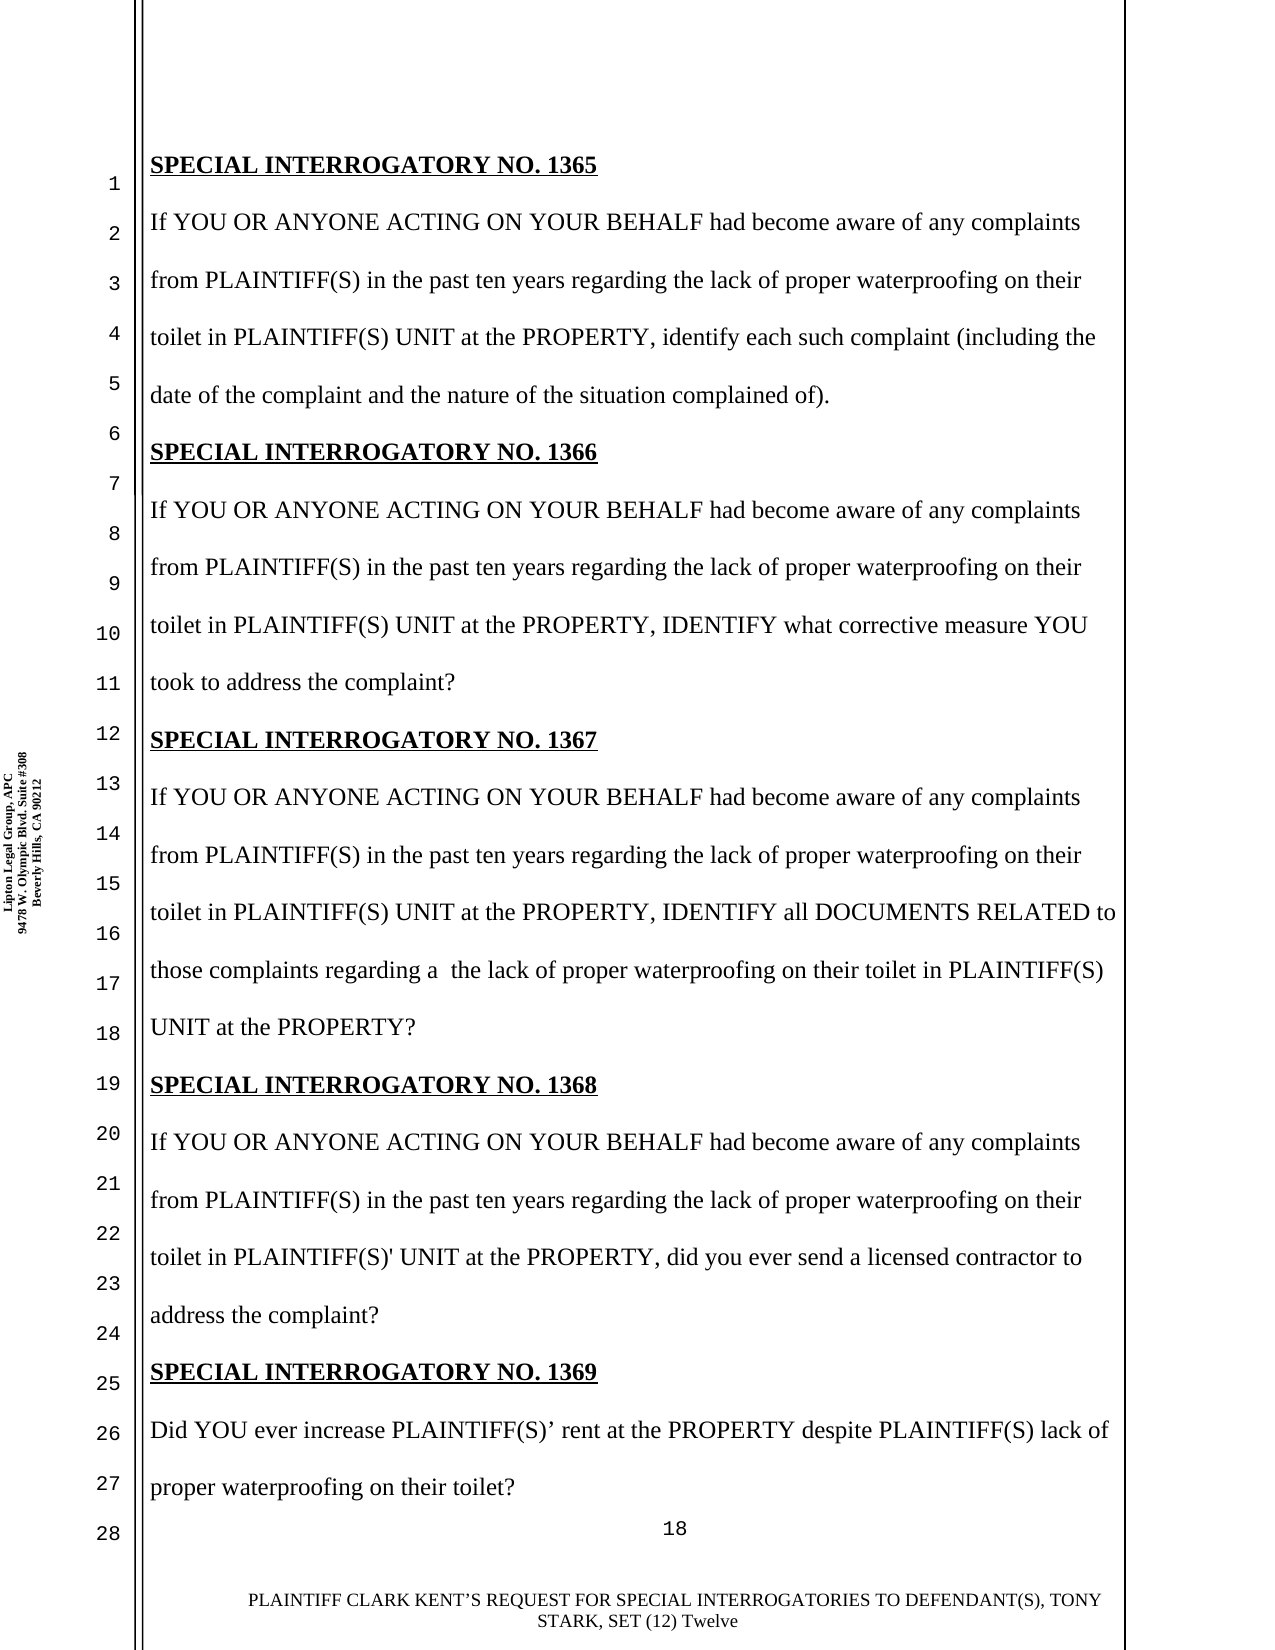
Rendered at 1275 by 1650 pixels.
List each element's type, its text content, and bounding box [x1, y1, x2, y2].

text If YOU OR ANYONE ACTING ON YOUR BEHALF had become aware of any complaints from PLAINTIFF(S) in the past ten years regarding the lack of proper waterproofing on their toilet in PLAINTIFF(S)' UNIT at the PROPERTY, did you ever send a licensed contractor to address the complaint? [150, 1127, 1125, 1329]
text If YOU OR ANYONE ACTING ON YOUR BEHALF had become aware of any complaints from PLAINTIFF(S) in the past ten years regarding the lack of proper waterproofing on their toilet in PLAINTIFF(S) UNIT at the PROPERTY, IDENTIFY all DOCUMENTS RELATED to those complaints regarding a the lack of proper waterproofing on their toilet in PLAINTIFF(S) UNIT at the PROPERTY? [150, 782, 1125, 1041]
text SPECIAL INTERROGATORY NO. 1366 [150, 437, 1125, 466]
text SPECIAL INTERROGATORY NO. 1367 [150, 725, 1125, 754]
text If YOU OR ANYONE ACTING ON YOUR BEHALF had become aware of any complaints from PLAINTIFF(S) in the past ten years regarding the lack of proper waterproofing on their toilet in PLAINTIFF(S) UNIT at the PROPERTY, identify each such complaint (including the date of the complaint and the nature of the situation complained of). [150, 207, 1125, 409]
text Did YOU ever increase PLAINTIFF(S)’ rent at the PROPERTY despite PLAINTIFF(S) lack of proper waterproofing on their toilet? [150, 1415, 1125, 1501]
text If YOU OR ANYONE ACTING ON YOUR BEHALF had become aware of any complaints from PLAINTIFF(S) in the past ten years regarding the lack of proper waterproofing on their toilet in PLAINTIFF(S) UNIT at the PROPERTY, IDENTIFY what corrective measure YOU took to address the complaint? [150, 495, 1125, 696]
text SPECIAL INTERROGATORY NO. 1368 [150, 1070, 1125, 1099]
text SPECIAL INTERROGATORY NO. 1365 [150, 150, 1125, 179]
text SPECIAL INTERROGATORY NO. 1369 [150, 1357, 1125, 1386]
